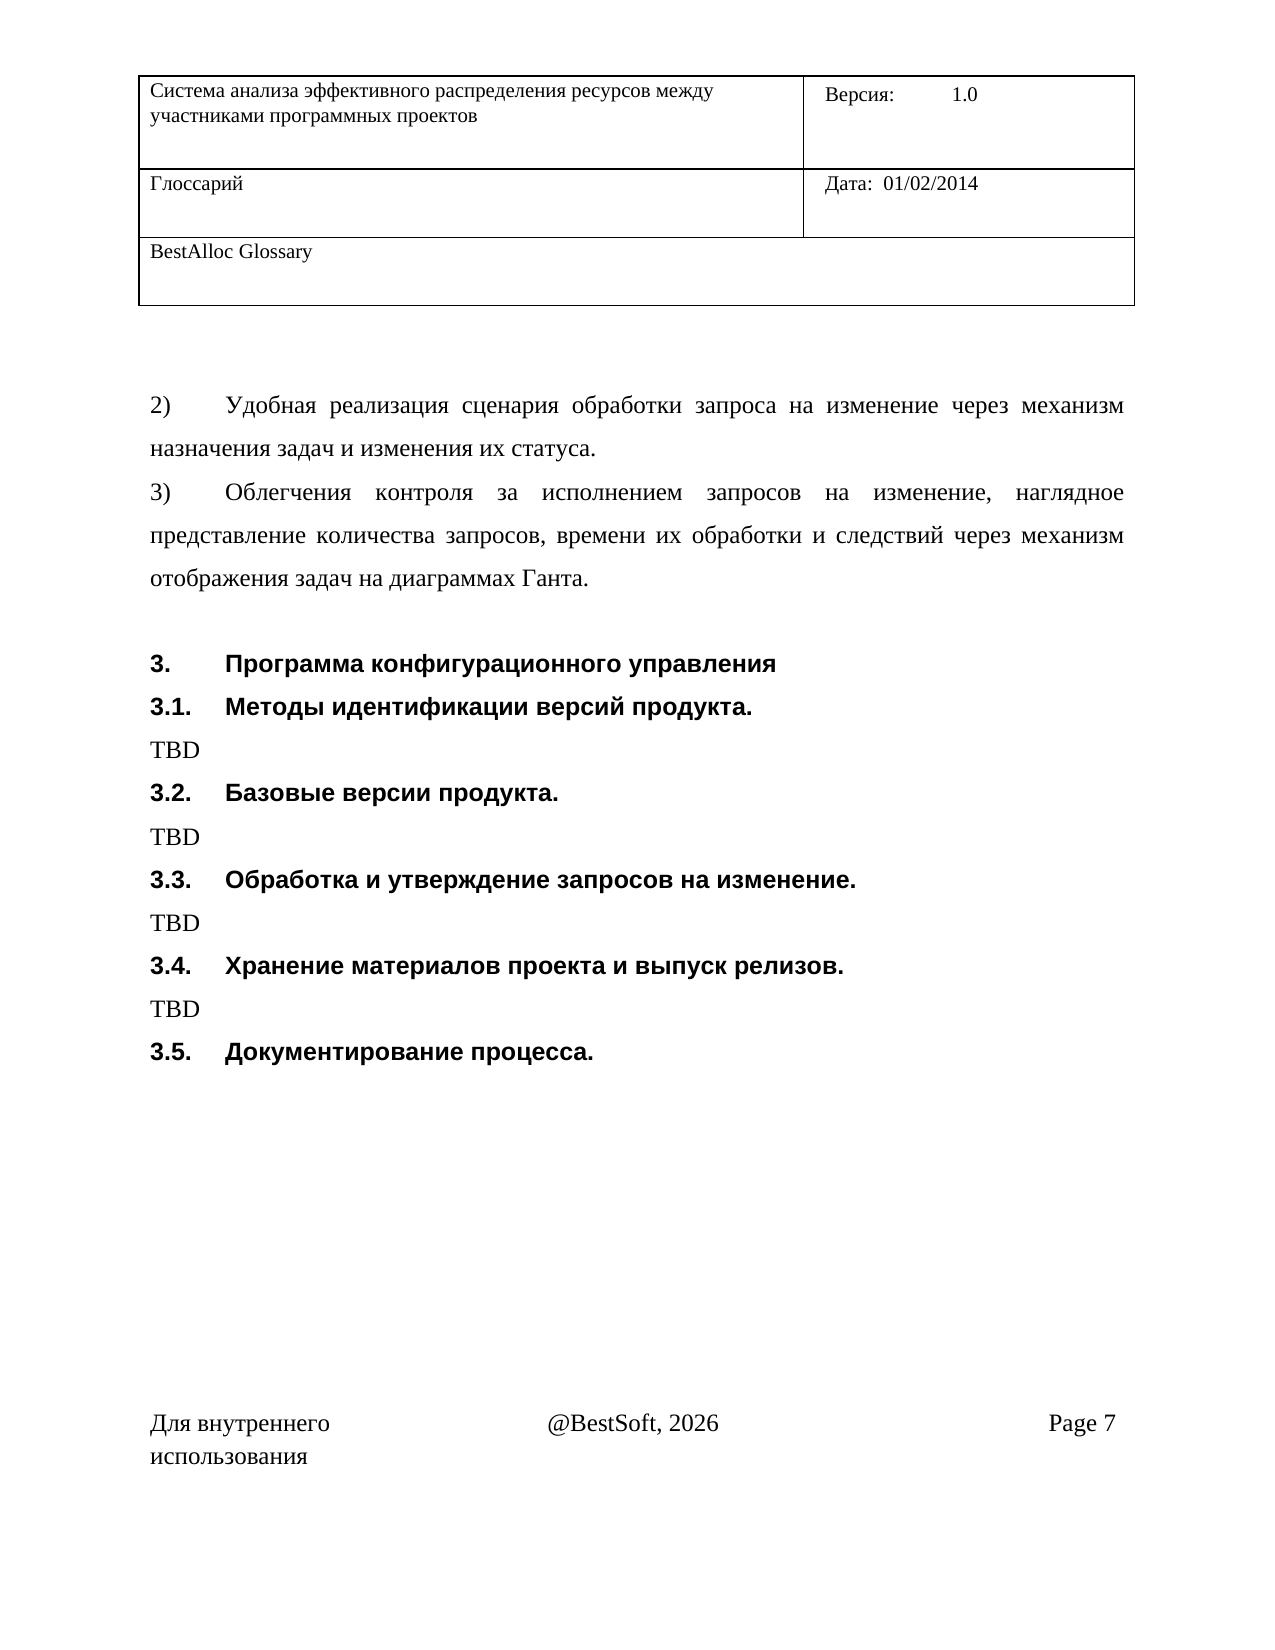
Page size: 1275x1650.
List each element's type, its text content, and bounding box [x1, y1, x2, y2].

list Обработка и утверждение запросов на изменение. [150, 865, 1125, 893]
text TBD [150, 994, 1125, 1023]
text TBD [150, 735, 1125, 764]
list Методы идентификации версий продукта. [150, 692, 1125, 721]
list Хранение материалов проекта и выпуск релизов. [150, 951, 1125, 980]
list Удобная реализация сценария обработки запроса на изменение через механизм назначения задач и изменения их статуса. [150, 390, 1125, 462]
list Документирование процесса. [150, 1037, 1125, 1066]
text TBD [150, 822, 1125, 850]
list Базовые версии продукта. [150, 778, 1125, 807]
text TBD [150, 908, 1125, 937]
list Облегчения контроля за исполнением запросов на изменение, наглядное представление количества запросов, времени их обработки и следствий через механизм отображения задач на диаграммах Ганта. [150, 477, 1125, 592]
list Программа конфигурационного управления [150, 649, 1125, 678]
